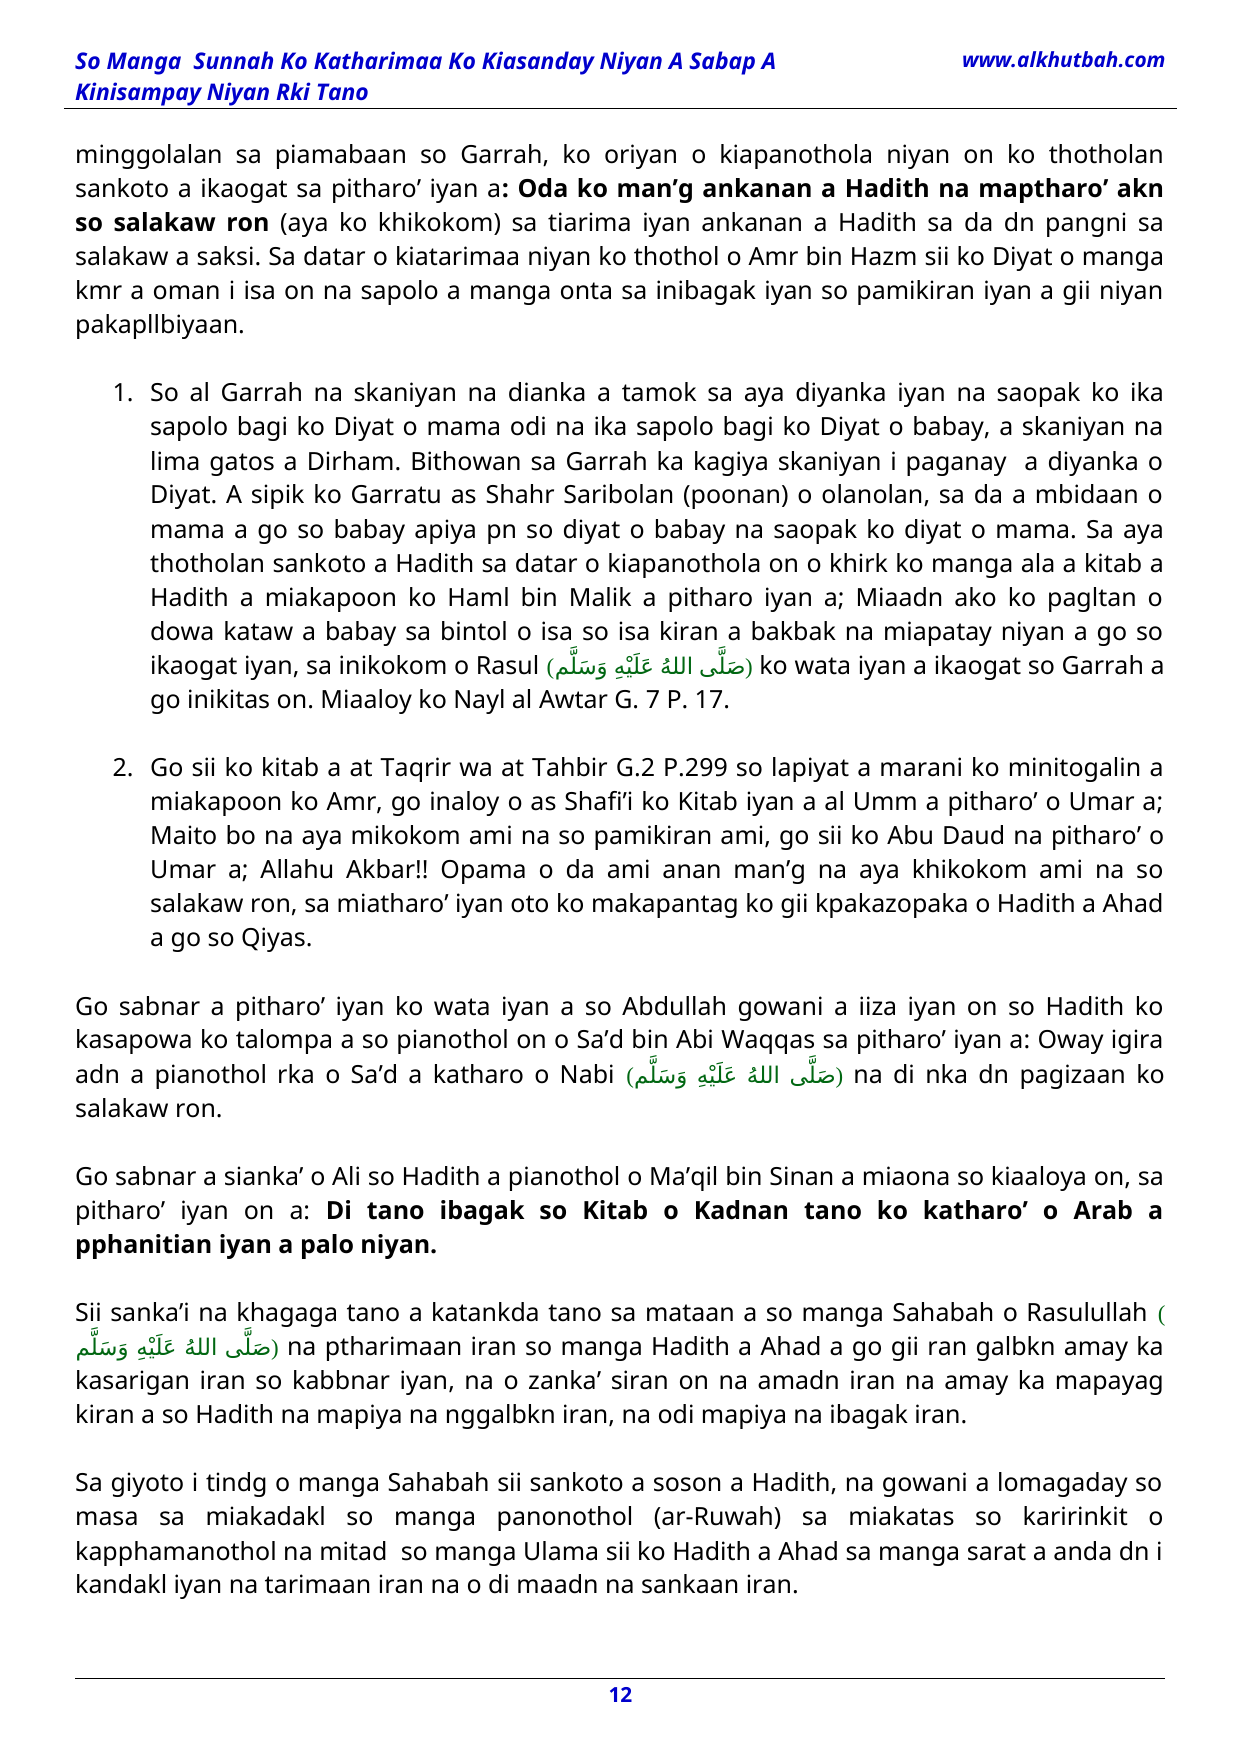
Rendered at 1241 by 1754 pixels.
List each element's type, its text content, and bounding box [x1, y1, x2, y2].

text Go sabnar a pitharo’ iyan ko wata iyan a so Abdullah gowani a iiza iyan on so Hadith ko kasapowa ko talompa a so pianothol on o Sa’d bin Abi Waqqas sa pitharo’ iyan a: Oway igira adn a pianothol rka o Sa’d a katharo o Nabi (صَلَّى اللهُ عَلَيْهِ وَسَلَّم) na di nka dn pagizaan ko salakaw ron. [75, 988, 1165, 1124]
list Go sii ko kitab a at Taqrir wa at Tahbir G.2 P.299 so lapiyat a marani ko minitogalin a miakapoon ko Amr, go inaloy o as Shafi’i ko Kitab iyan a al Umm a pitharo’ o Umar a; Maito bo na aya mikokom ami na so pamikiran ami, go sii ko Abu Daud na pitharo’ o Umar a; Allahu Akbar!! Opama o da ami anan man’g na aya khikokom ami na so salakaw ron, sa miatharo’ iyan oto ko makapantag ko gii kpakazopaka o Hadith a Ahad a go so Qiyas. [112, 750, 1165, 954]
text Sa giyoto i tindg o manga Sahabah sii sankoto a soson a Hadith, na gowani a lomagaday so masa sa miakadakl so manga panonothol (ar-Ruwah) sa miakatas so karirinkit o kapphamanothol na mitad so manga Ulama sii ko Hadith a Ahad sa manga sarat a anda dn i kandakl iyan na tarimaan iran na o di maadn na sankaan iran. [75, 1465, 1165, 1601]
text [75, 137, 1165, 341]
text Sii sanka’i na khagaga tano a katankda tano sa mataan a so manga Sahabah o Rasulullah (صَلَّى اللهُ عَلَيْهِ وَسَلَّم) na ptharimaan iran so manga Hadith a Ahad a go gii ran galbkn amay ka kasarigan iran so kabbnar iyan, na o zanka’ siran on na amadn iran na amay ka mapayag kiran a so Hadith na mapiya na nggalbkn iran, na odi mapiya na ibagak iran. [75, 1295, 1165, 1431]
list So al Garrah na skaniyan na dianka a tamok sa aya diyanka iyan na saopak ko ika sapolo bagi ko Diyat o mama odi na ika sapolo bagi ko Diyat o babay, a skaniyan na lima gatos a Dirham. Bithowan sa Garrah ka kagiya skaniyan i paganay a diyanka o Diyat. A sipik ko Garratu as Shahr Saribolan (poonan) o olanolan, sa da a mbidaan o mama a go so babay apiya pn so diyat o babay na saopak ko diyat o mama. Sa aya thotholan sankoto a Hadith sa datar o kiapanothola on o khirk ko manga ala a kitab a Hadith a miakapoon ko Haml bin Malik a pitharo iyan a; Miaadn ako ko pagltan o dowa kataw a babay sa bintol o isa so isa kiran a bakbak na miapatay niyan a go so ikaogat iyan, sa inikokom o Rasul (صَلَّى اللهُ عَلَيْهِ وَسَلَّم) ko wata iyan a ikaogat so Garrah a go inikitas on. Miaaloy ko Nayl al Awtar G. 7 P. 17. [112, 375, 1165, 716]
text Go sabnar a sianka’ o Ali so Hadith a pianothol o Ma’qil bin Sinan a miaona so kiaaloya on, sa pitharo’ iyan on a: Di tano ibagak so Kitab o Kadnan tano ko katharo’ o Arab a pphanitian iyan a palo niyan. [75, 1158, 1165, 1261]
